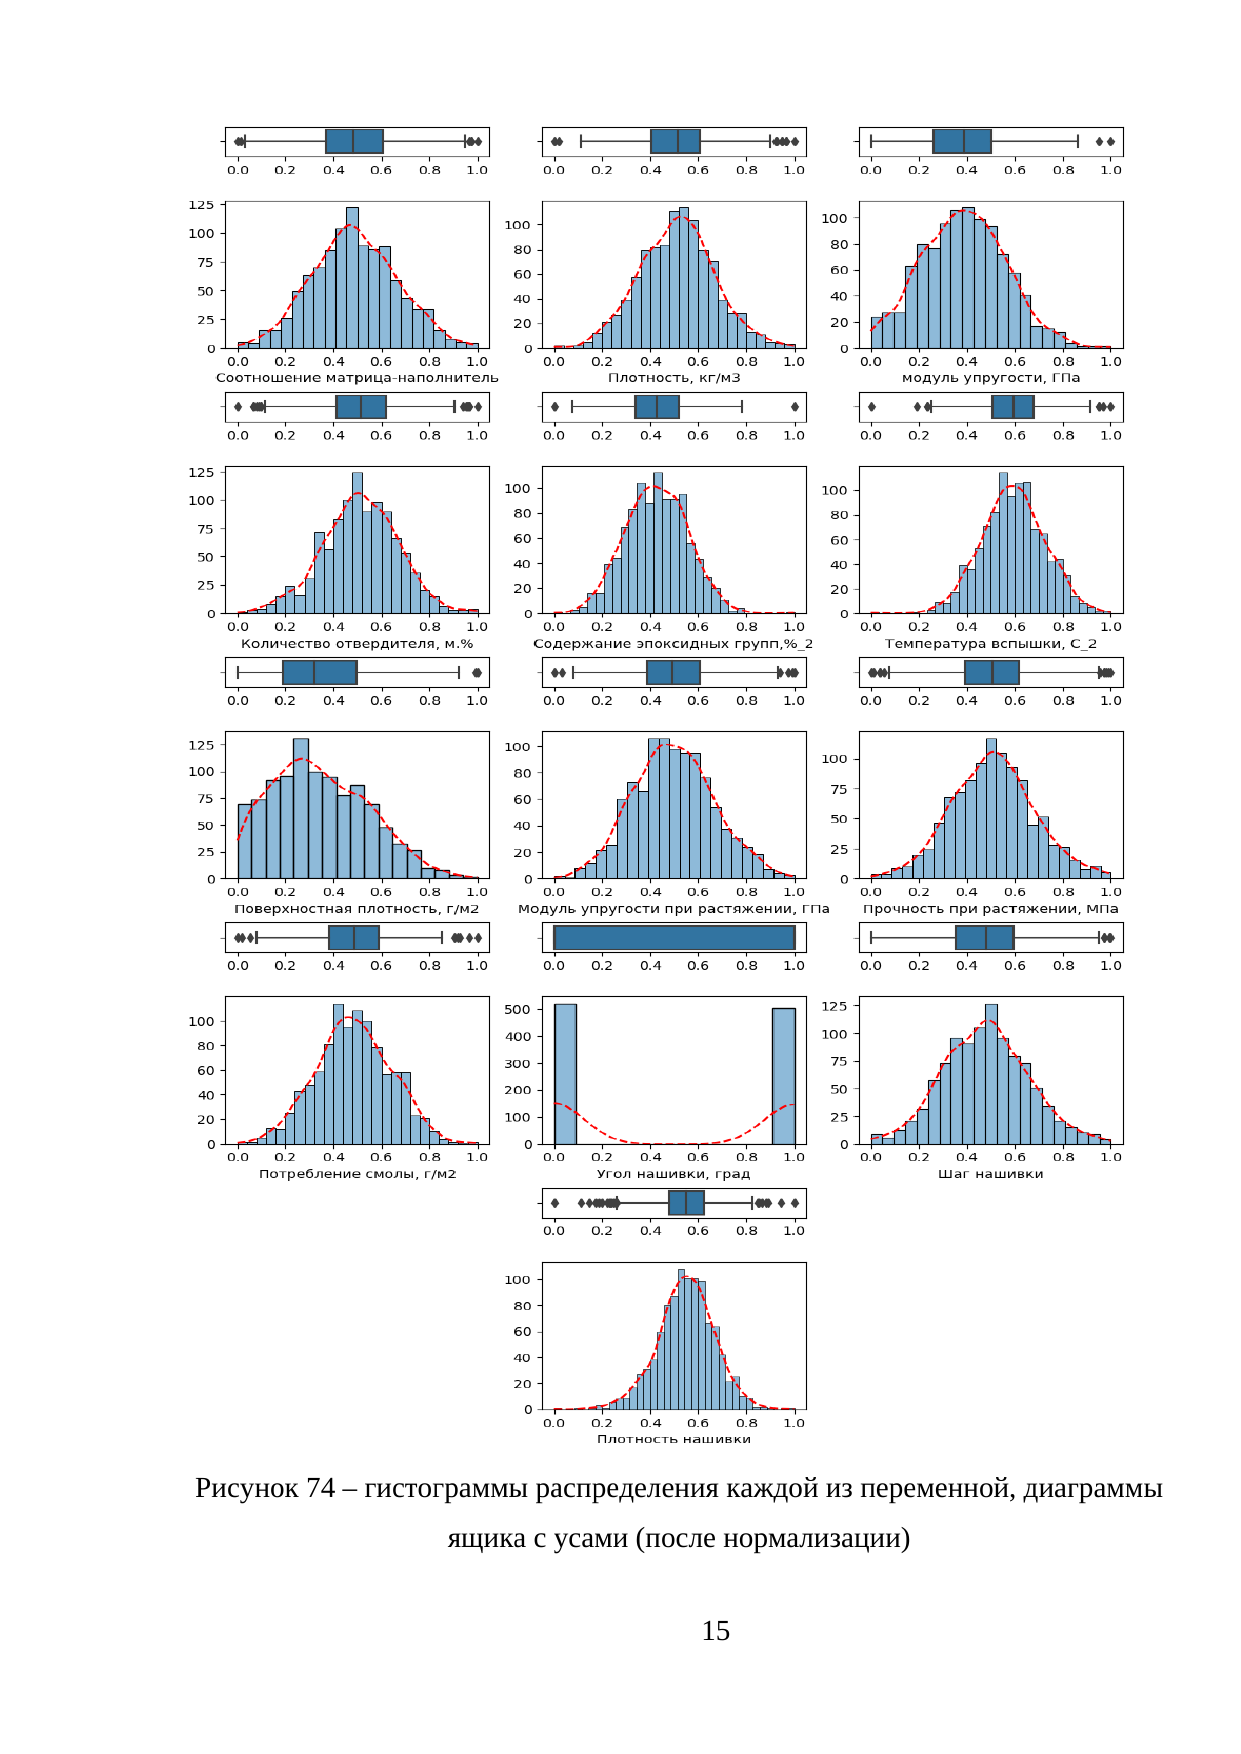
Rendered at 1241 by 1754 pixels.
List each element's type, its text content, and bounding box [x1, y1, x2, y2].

text Рисунок 74 – гистограммы распределения каждой из переменной, диаграммы ящика с усами (после нормализации) [177, 1470, 1181, 1554]
picture [177, 118, 1133, 1454]
